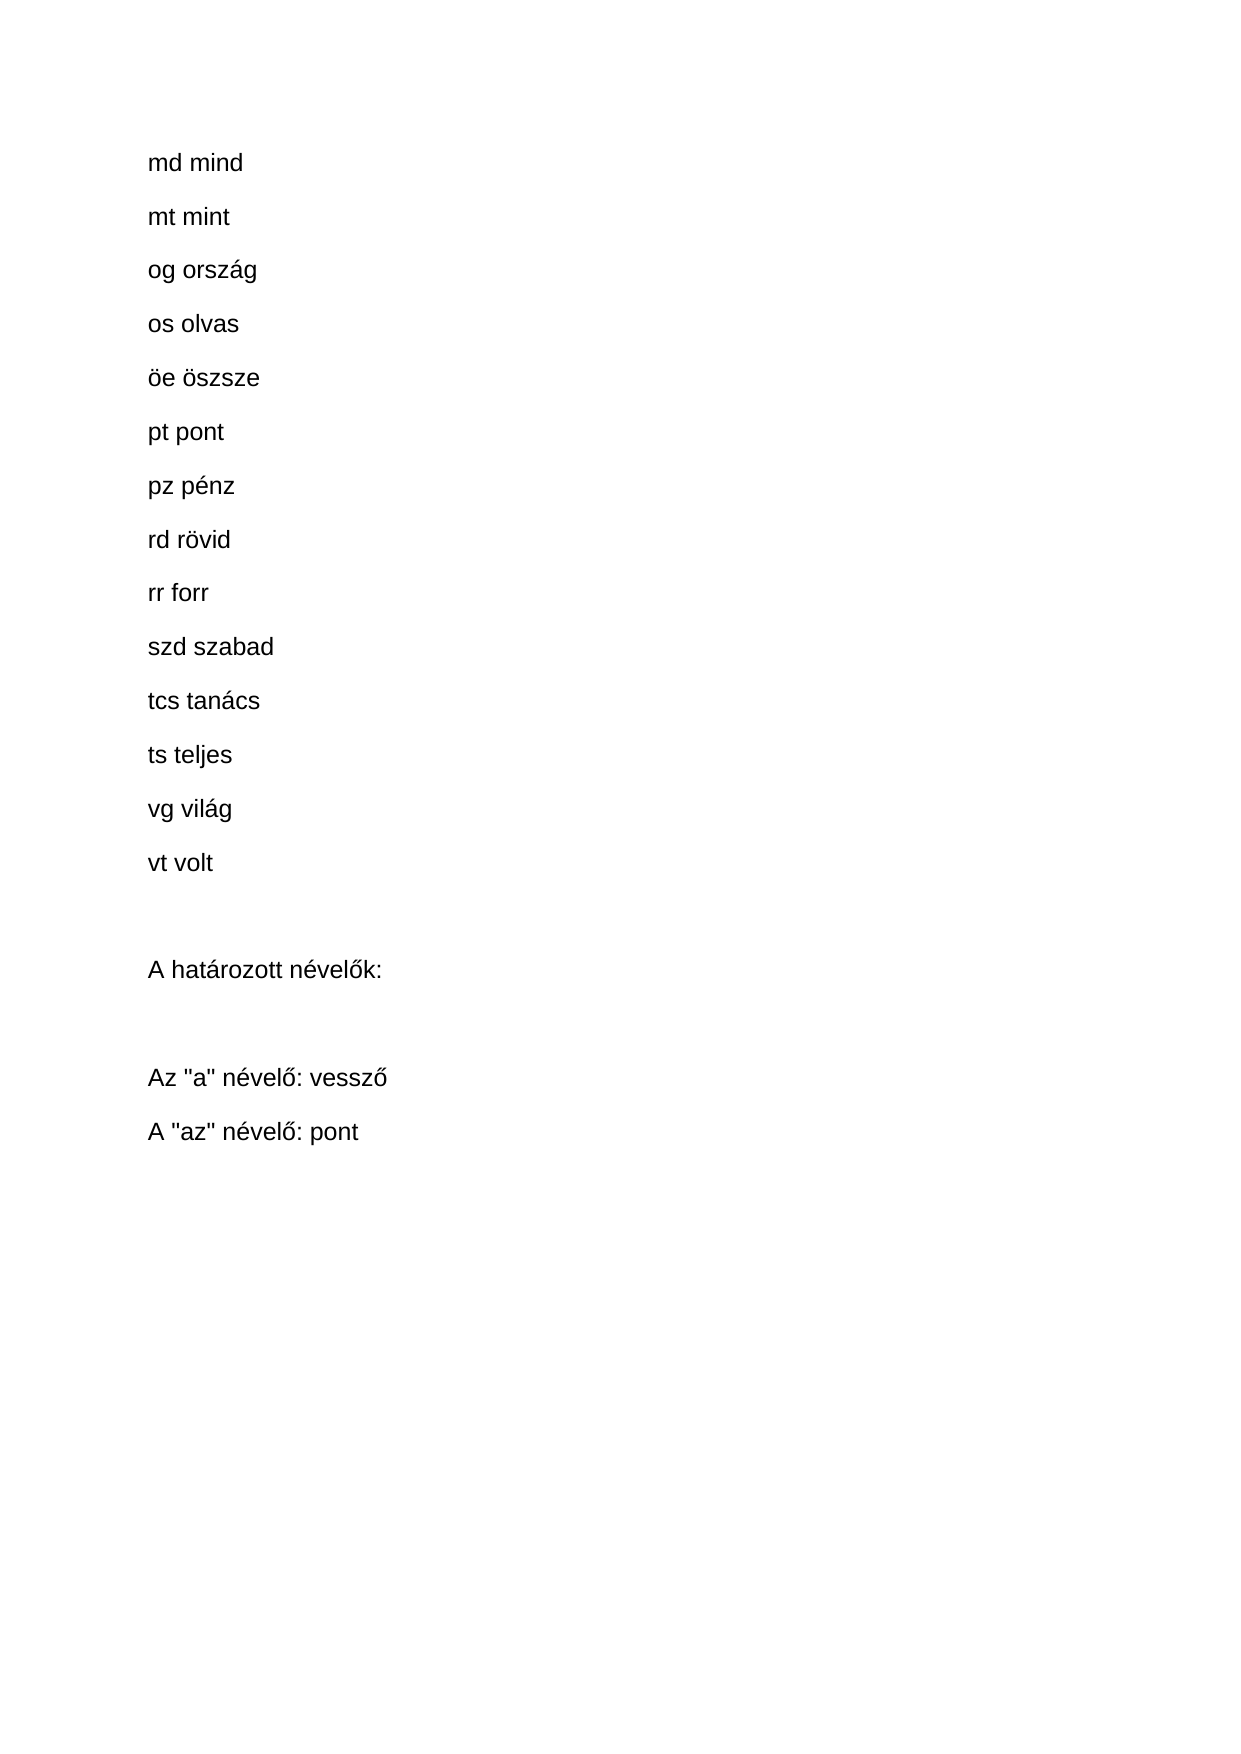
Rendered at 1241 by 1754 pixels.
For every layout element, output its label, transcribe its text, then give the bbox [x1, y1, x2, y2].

text rd rövid [148, 524, 1093, 553]
text pz pénz [148, 471, 1093, 499]
text Az "a" névelő: vessző [148, 1063, 1093, 1092]
text pt pont [148, 417, 1093, 446]
text öe öszsze [148, 363, 1093, 392]
text vt volt [148, 848, 1093, 876]
text tcs tanács [148, 686, 1093, 715]
text szd szabad [148, 632, 1093, 661]
text rr forr [148, 578, 1093, 607]
text ts teljes [148, 740, 1093, 769]
text A határozott névelők: [148, 955, 1093, 984]
text md mind [148, 148, 1093, 176]
text og ország [148, 255, 1093, 284]
text os olvas [148, 309, 1093, 338]
text vg világ [148, 794, 1093, 823]
text A "az" névelő: pont [148, 1117, 1093, 1146]
text mt mint [148, 201, 1093, 230]
